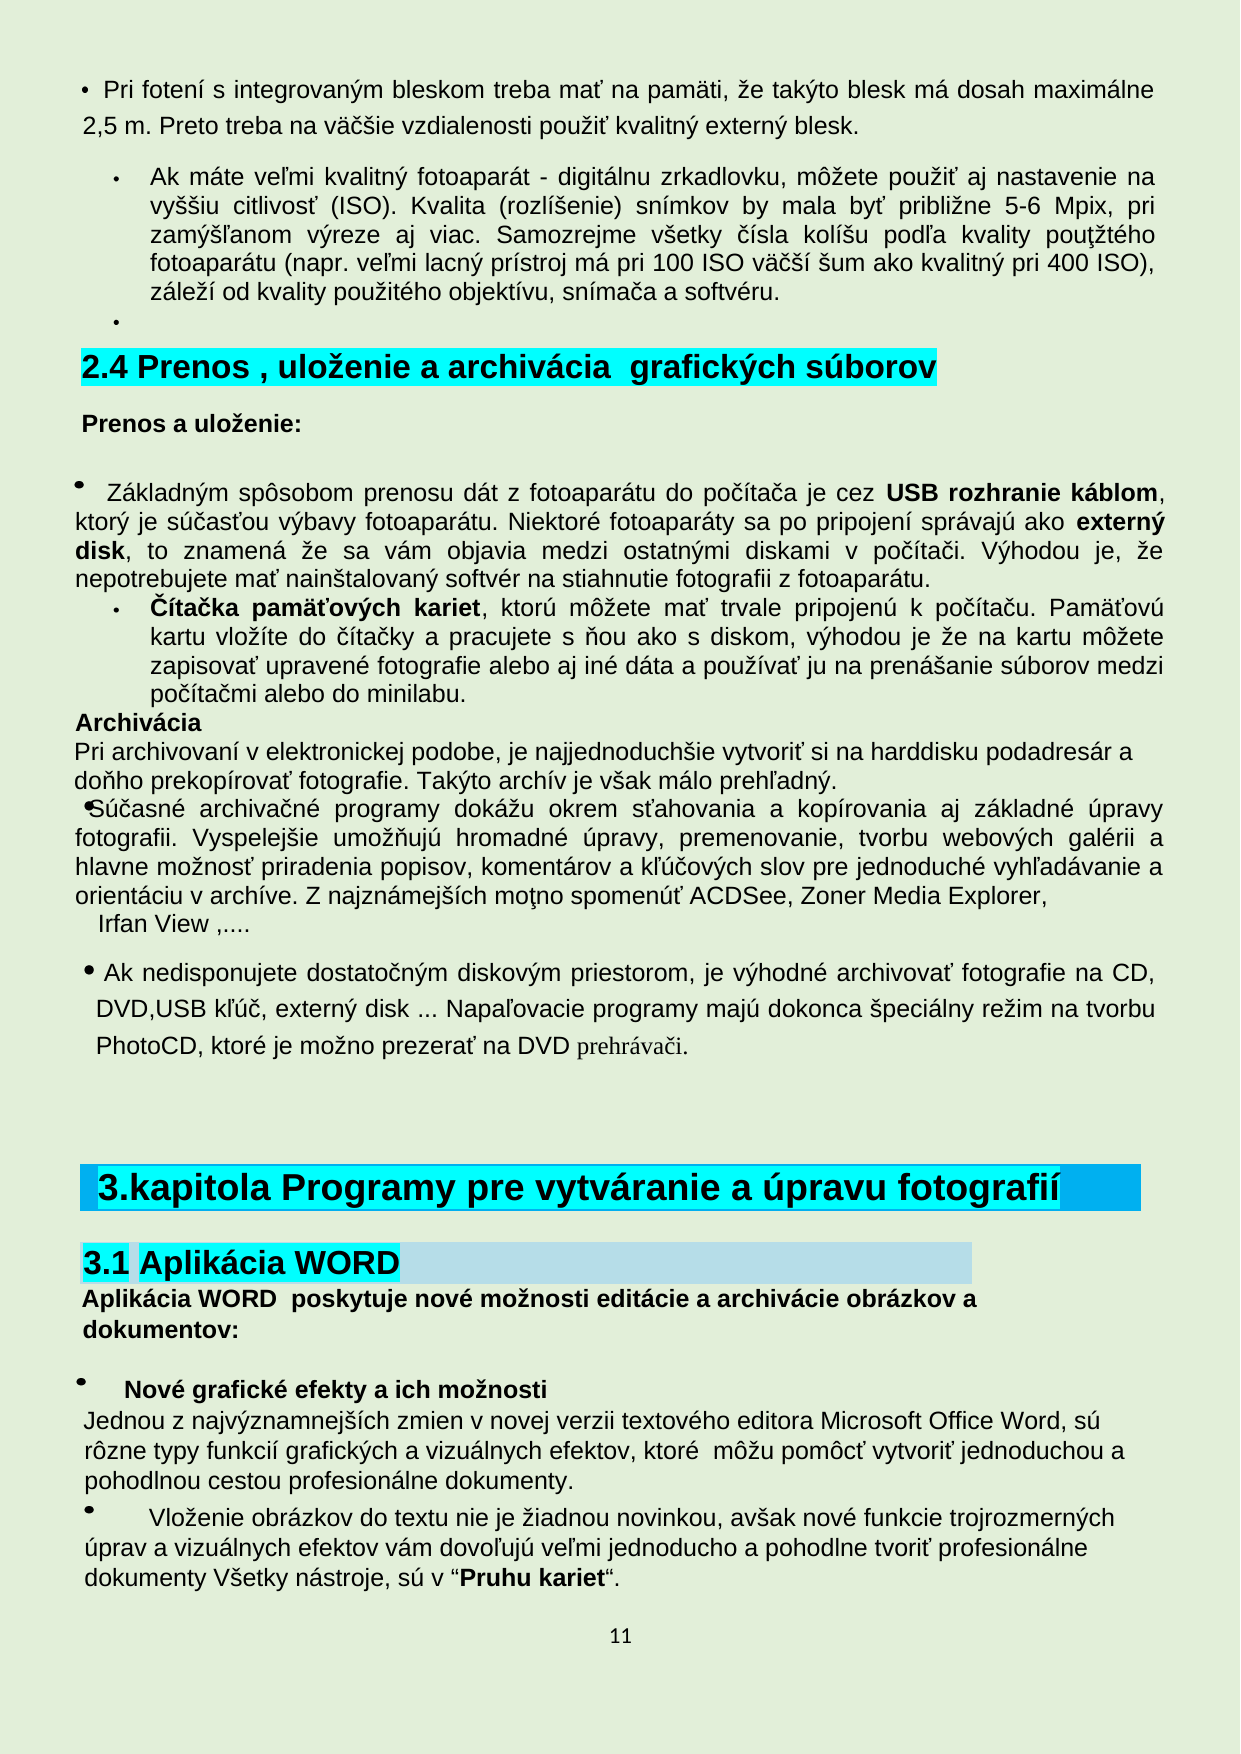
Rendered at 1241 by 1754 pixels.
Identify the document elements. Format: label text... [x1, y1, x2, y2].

text Ak nedisponujete dostatočným diskovým priestorom, je výhodné archivovať fotografie na CD, DVD,USB kľúč, externý disk ... Napaľovacie programy majú dokonca špeciálny režim na tvorbu PhotoCD, ktoré je možno prezerať na DVD prehrávači. [94, 958, 1157, 1059]
text Jednou z najvýznamnejších zmien v novej verzii textového editora Microsoft Office Word, sú rôzne typy funkcií grafických a vizuálnych efektov, ktoré môžu pomôcť vytvoriť jednoduchou a pohodlnou cestou profesionálne dokumenty. [83, 1406, 1158, 1495]
text Nové grafické efekty a ich možnosti [75, 1367, 1165, 1404]
text Aplikácia WORD poskytuje nové možnosti editácie a archivácie obrázkov a dokumentov: [81, 1284, 1086, 1344]
picture [83, 1495, 107, 1520]
text doňho prekopírovať fotografie. Takýto archív je však málo prehľadný. [60, 766, 1165, 794]
text Irfan View ,.... [98, 909, 1158, 938]
text Súčasné archivačné programy dokážu okrem sťahovania a kopírovania aj základné úpravy fotografii. Vyspelejšie umožňujú hromadné úpravy, premenovanie, tvorbu webových galérii a hlavne možnosť priradenia popisov, komentárov a kľúčových slov pre jednoduché vyhľadávanie a orientáciu v archíve. Z najznámejších moţno spomenúť ACDSee, Zoner Media Explorer, [74, 794, 1165, 909]
text Základným spôsobom prenosu dát z fotoaparátu do počítača je cez USB rozhranie káblom, ktorý je súčasťou výbavy fotoaparátu. Niektoré fotoaparáty sa po pripojení správajú ako externý disk, to znamená že sa vám objavia medzi ostatnými diskami v počítači. Výhodou je, že nepotrebujete mať nainštalovaný softvér na stiahnutie fotografii z fotoaparátu. [74, 471, 1165, 593]
table_header 3.1 [80, 1242, 139, 1284]
table_header [709, 1242, 972, 1284]
picture [113, 312, 126, 330]
picture [113, 600, 126, 617]
picture [81, 77, 97, 99]
table_header Aplikácia WORD [139, 1242, 709, 1284]
subtitle 2.4 Prenos , uloženie a archivácia grafických súborov [81, 347, 1149, 386]
picture [113, 169, 126, 186]
text Archivácia [75, 708, 1165, 737]
picture [75, 1367, 99, 1392]
picture [73, 470, 97, 495]
picture [83, 951, 107, 983]
list Ak máte veľmi kvalitný fotoaparát - digitálnu zrkadlovku, môžete použiť aj nastavenie na vyššiu citlivosť (ISO). Kvalita (rozlíšenie) snímkov by mala byť približne 5-6 Mpix, pri zamýšľanom výreze aj viac. Samozrejme všetky čísla kolíšu podľa kvality pouţžtého fotoaparátu (napr. veľmi lacný prístroj má pri 100 ISO väčší šum ako kvalitný pri 400 ISO), záleží od kvality použitého objektívu, snímača a softvéru. [112, 162, 1157, 306]
text Prenos a uloženie: [81, 409, 1086, 438]
text Pri archivovaní v elektronickej podobe, je najjednoduchšie vytvoriť si na harddisku podadresár a [60, 737, 1165, 766]
text Vloženie obrázkov do textu nie je žiadnou novinkou, avšak nové funkcie trojrozmerných úprav a vizuálnych efektov vám dovoľujú veľmi jednoducho a pohodlne tvoriť profesionálne dokumenty Všetky nástroje, sú v “Pruhu kariet“. [83, 1496, 1158, 1592]
text Pri fotení s integrovaným bleskom treba mať na pamäti, že takýto blesk má dosah maximálne 2,5 m. Preto treba na väčšie vzdialenosti použiť kvalitný externý blesk. [81, 75, 1157, 140]
table_header 3.kapitola Programy pre vytváranie a úpravu fotografií [80, 1164, 1141, 1211]
list Čítačka pamäťových kariet, ktorú môžete mať trvale pripojenú k počítaču. Pamäťovú kartu vložíte do čítačky a pracujete s ňou ako s diskom, výhodou je že na kartu môžete zapisovať upravené fotografie alebo aj iné dáta a používať ju na prenášanie súborov medzi počítačmi alebo do minilabu. [112, 593, 1165, 708]
